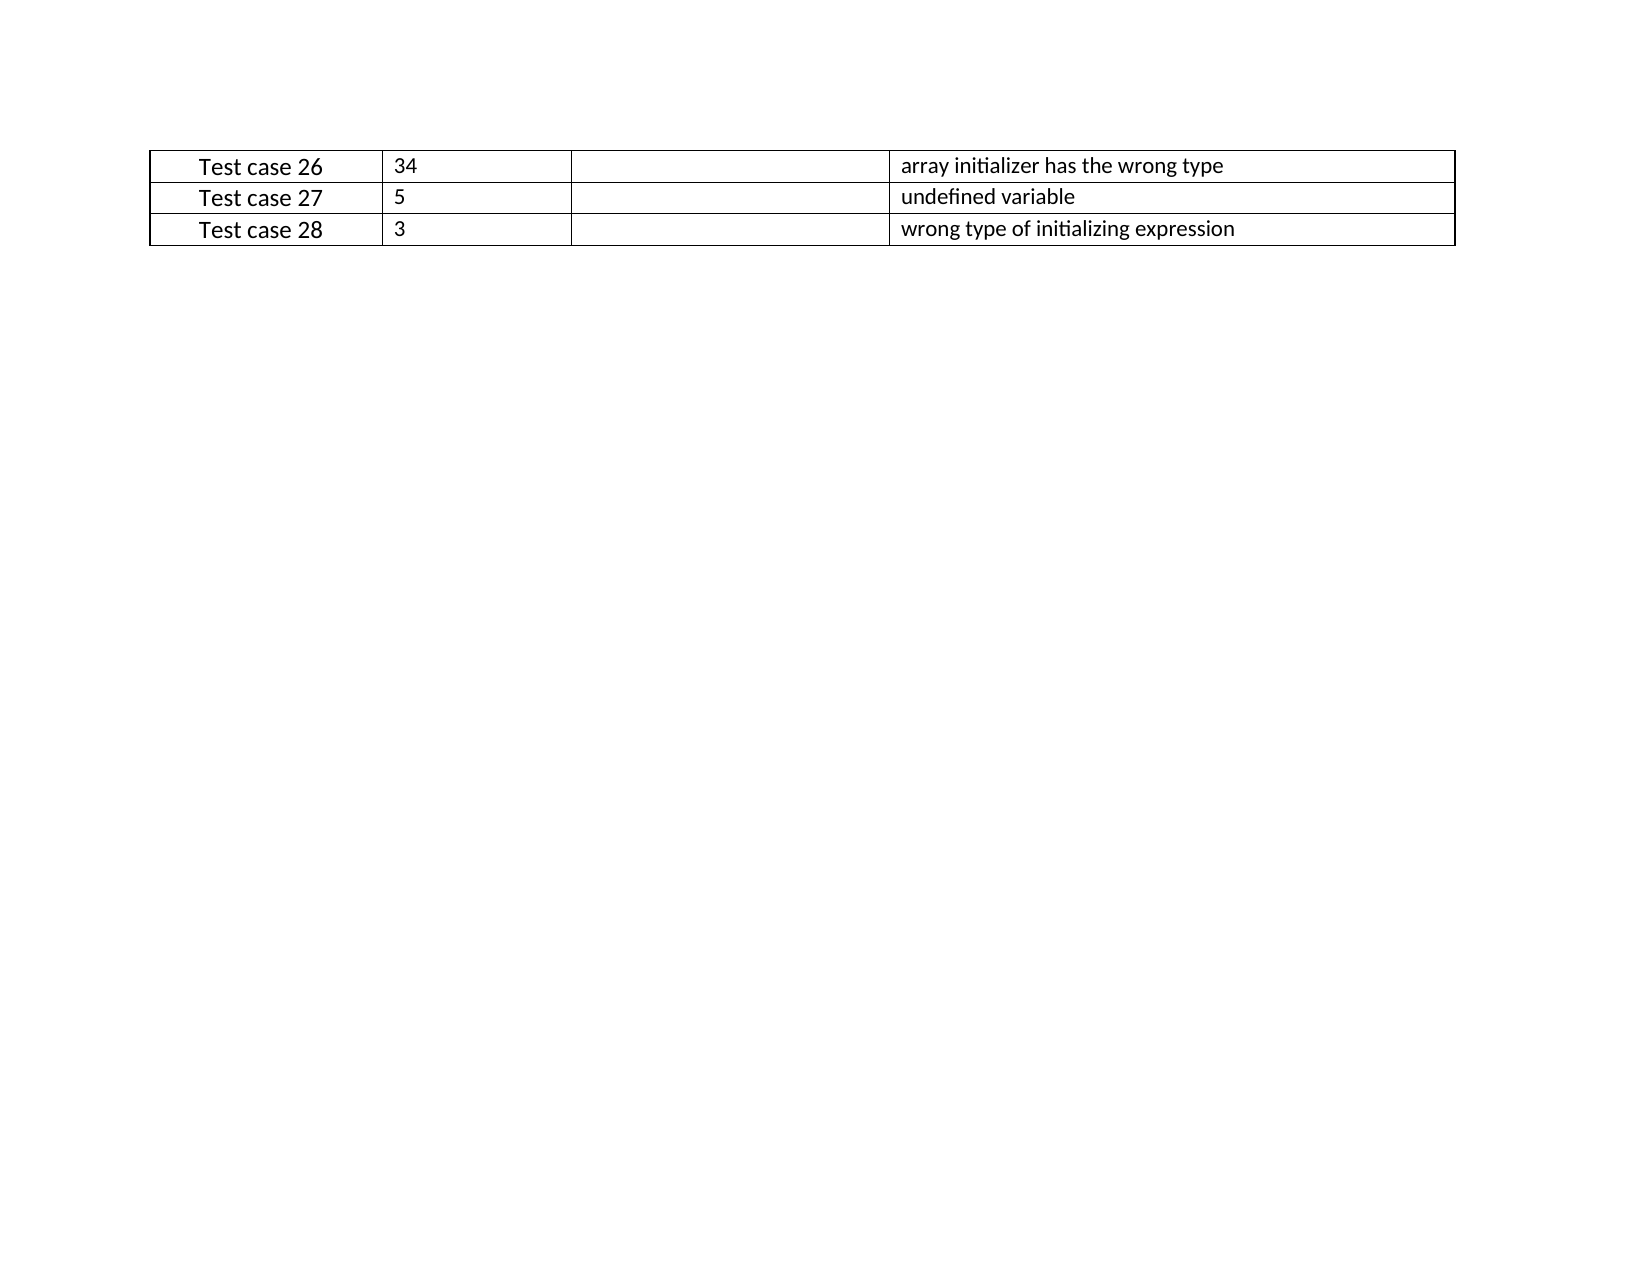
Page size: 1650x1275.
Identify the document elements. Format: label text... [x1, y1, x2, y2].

table_cell [572, 151, 889, 182]
table_cell wrong type of initializing expression [890, 214, 1454, 245]
table_cell Test case 28 [151, 214, 382, 245]
table_cell 3 [383, 214, 571, 245]
table_cell [572, 183, 889, 213]
table_cell undefined variable [890, 183, 1454, 213]
table_cell 5 [383, 183, 571, 213]
table_cell [572, 214, 889, 245]
table_cell 34 [383, 151, 571, 182]
table_cell array initializer has the wrong type [890, 151, 1454, 182]
table_cell Test case 26 [151, 151, 382, 182]
table_cell Test case 27 [151, 183, 382, 213]
